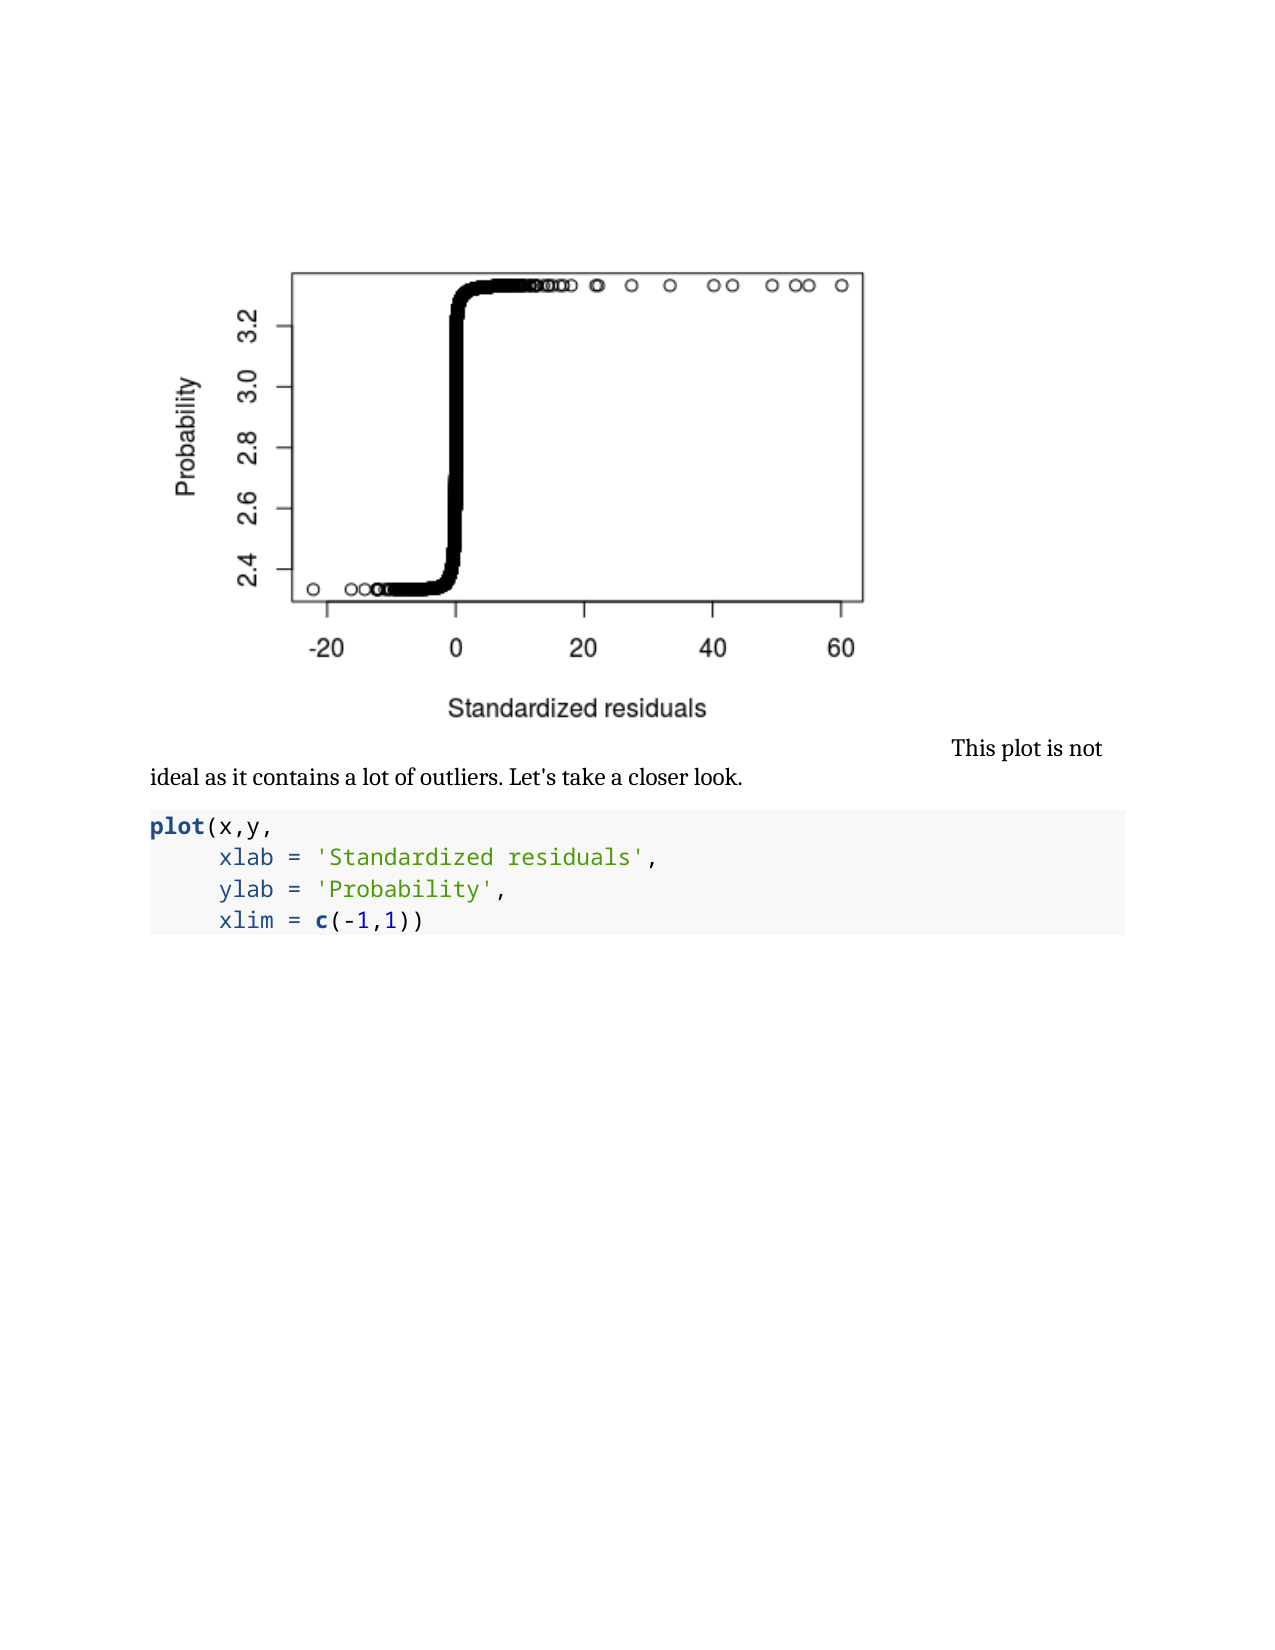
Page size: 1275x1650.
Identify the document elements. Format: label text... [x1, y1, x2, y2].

picture [168, 150, 927, 757]
text plot(x,y, xlab = 'Standardized residuals', ylab = 'Probability', xlim = c(-1,1)) [274, 810, 1125, 935]
